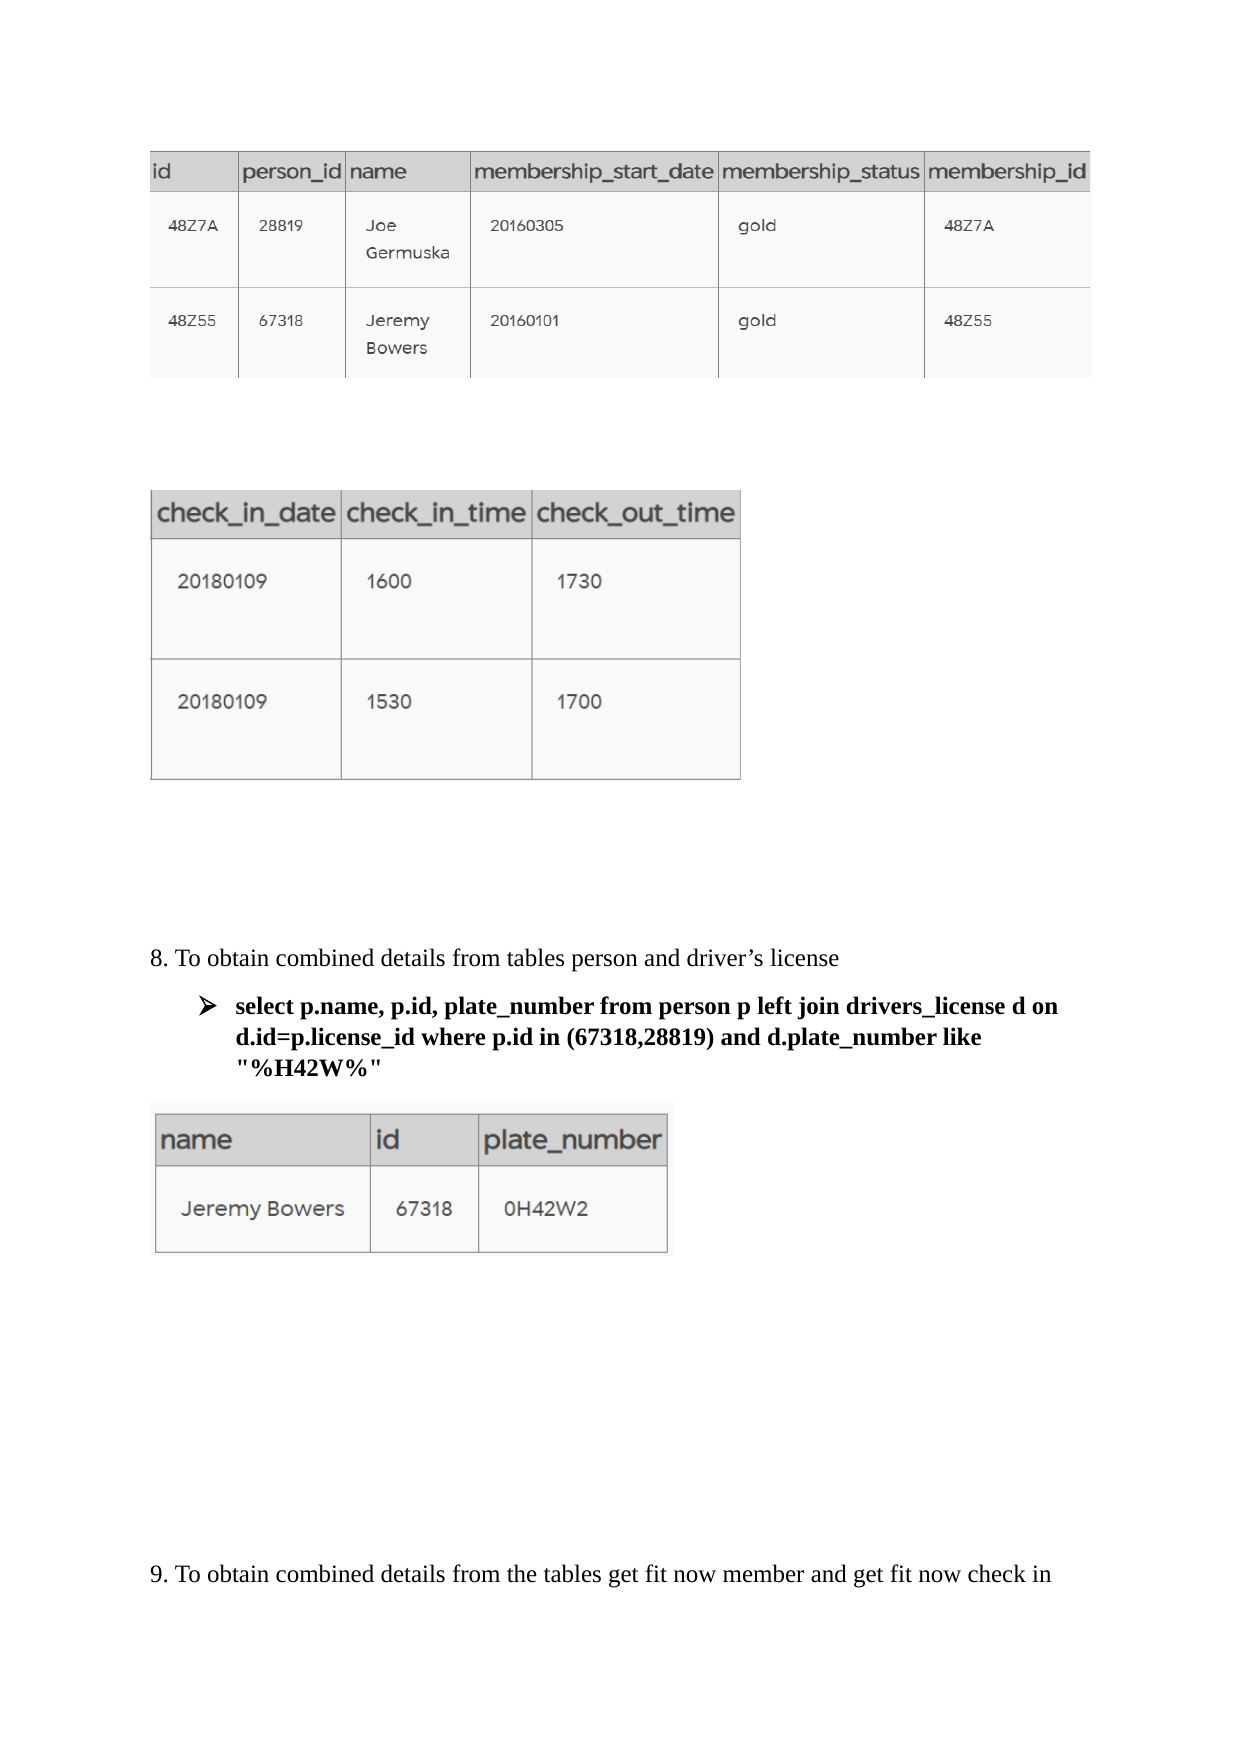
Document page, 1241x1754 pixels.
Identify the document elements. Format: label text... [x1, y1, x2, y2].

picture [150, 490, 741, 782]
text 8. To obtain combined details from tables person and driver’s license [150, 943, 1090, 972]
picture [150, 1101, 673, 1256]
picture [150, 150, 1091, 378]
text 9. To obtain combined details from the tables get fit now member and get fit now check in [150, 1559, 1090, 1588]
list select p.name, p.id, plate_number from person p left join drivers_license d on d.id=p.license_id where p.id in (67318,28819) and d.plate_number like "%H42W%" [198, 991, 1090, 1082]
